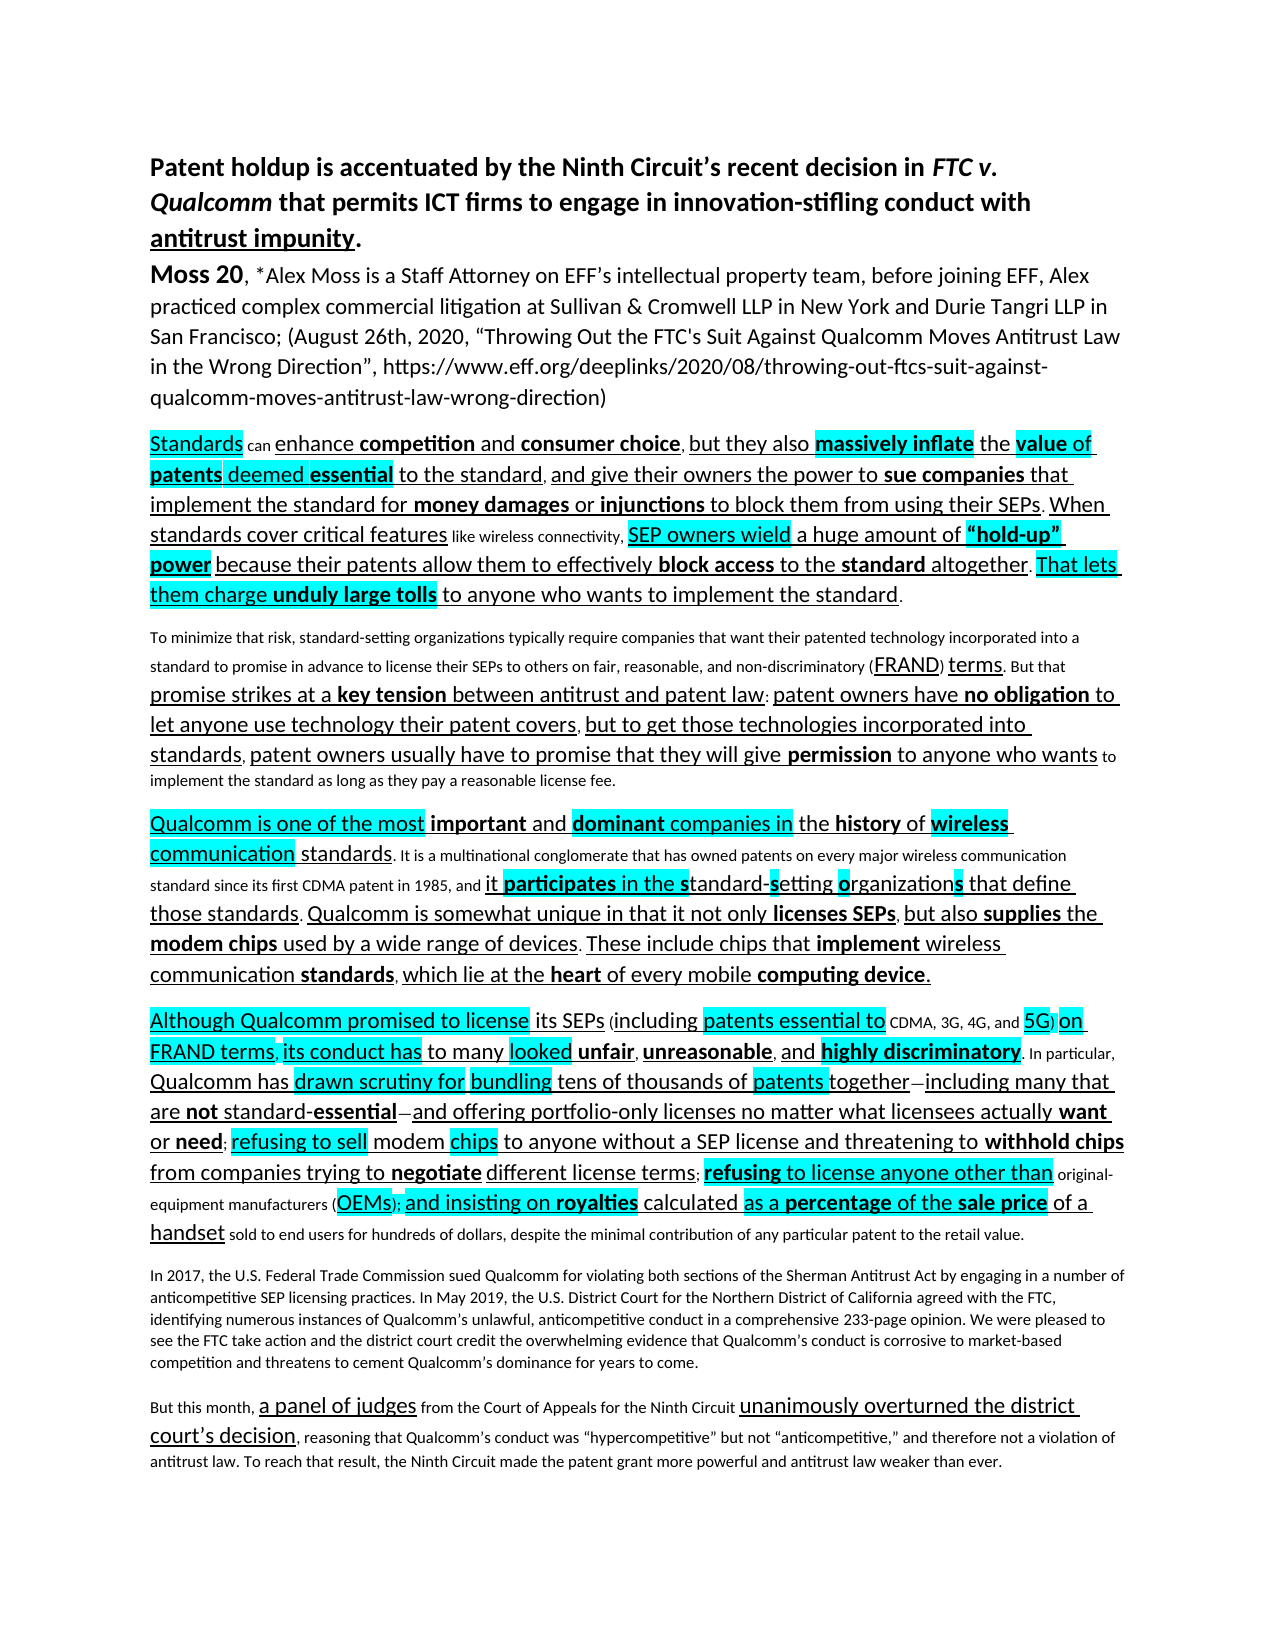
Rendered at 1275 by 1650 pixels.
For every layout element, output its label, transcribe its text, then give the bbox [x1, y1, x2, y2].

text But this month, a panel of judges from the Court of Appeals for the Ninth Circuit unanimously overturned the district court’s decision, reasoning that Qualcomm’s conduct was “hypercompetitive” but not “anticompetitive,” and therefore not a violation of antitrust law. To reach that result, the Ninth Circuit made the patent grant more powerful and antitrust law weaker than ever. [150, 1391, 1125, 1471]
text Qualcomm is one of the most important and dominant companies in the history of wireless communication standards. It is a multinational conglomerate that has owned patents on every major wireless communication standard since its first CDMA patent in 1985, and it participates in the standard-setting organizations that define those standards. Qualcomm is somewhat unique in that it not only licenses SEPs, but also supplies the modem chips used by a wide range of devices. These include chips that implement wireless communication standards, which lie at the heart of every mobile computing device. [150, 809, 1125, 988]
text Standards can enhance competition and consumer choice, but they also massively inflate the value of patents deemed essential to the standard, and give their owners the power to sue companies that implement the standard for money damages or injunctions to block them from using their SEPs. When standards cover critical features like wireless connectivity, SEP owners wield a huge amount of “hold-up” power because their patents allow them to effectively block access to the standard altogether. That lets them charge unduly large tolls to anyone who wants to implement the standard. [150, 429, 1125, 609]
text In 2017, the U.S. Federal Trade Commission sued Qualcomm for violating both sections of the Sherman Antitrust Act by engaging in a number of anticompetitive SEP licensing practices. In May 2019, the U.S. District Court for the Northern District of California agreed with the FTC, identifying numerous instances of Qualcomm’s unlawful, anticompetitive conduct in a comprehensive 233-page opinion. We were pleased to see the FTC take action and the district court credit the overwhelming evidence that Qualcomm’s conduct is corrosive to market-based competition and threatens to cement Qualcomm’s dominance for years to come. [150, 1265, 1125, 1373]
text Moss 20, *Alex Moss is a Staff Attorney on EFF’s intellectual property team, before joining EFF, Alex practiced complex commercial litigation at Sullivan & Cromwell LLP in New York and Durie Tangri LLP in San Francisco; (August 26th, 2020, “Throwing Out the FTC's Suit Against Qualcomm Moves Antitrust Law in the Wrong Direction”, https://www.eff.org/deeplinks/2020/08/throwing-out-ftcs-suit-against-qualcomm-moves-antitrust-law-wrong-direction) [150, 257, 1125, 411]
subtitle Patent holdup is accentuated by the Ninth Circuit’s recent decision in FTC v. Qualcomm that permits ICT firms to engage in innovation-stifling conduct with antitrust impunity. [150, 150, 1125, 254]
text To minimize that risk, standard-setting organizations typically require companies that want their patented technology incorporated into a standard to promise in advance to license their SEPs to others on fair, reasonable, and non-discriminatory (FRAND) terms. But that promise strikes at a key tension between antitrust and patent law: patent owners have no obligation to let anyone use technology their patent covers, but to get those technologies incorporated into standards, patent owners usually have to promise that they will give permission to anyone who wants to implement the standard as long as they pay a reasonable license fee. [150, 627, 1125, 791]
text Although Qualcomm promised to license its SEPs (including patents essential to CDMA, 3G, 4G, and 5G) on FRAND terms, its conduct has to many looked unfair, unreasonable, and highly discriminatory. In particular, Qualcomm has drawn scrutiny for bundling tens of thousands of patents together—including many that are not standard-essential—and offering portfolio-only licenses no matter what licensees actually want or need; refusing to sell modem chips to anyone without a SEP license and threatening to withhold chips from companies trying to negotiate different license terms; refusing to license anyone other than original-equipment manufacturers (OEMs); and insisting on royalties calculated as a percentage of the sale price of a handset sold to end users for hundreds of dollars, despite the minimal contribution of any particular patent to the retail value. [150, 1007, 1125, 1246]
